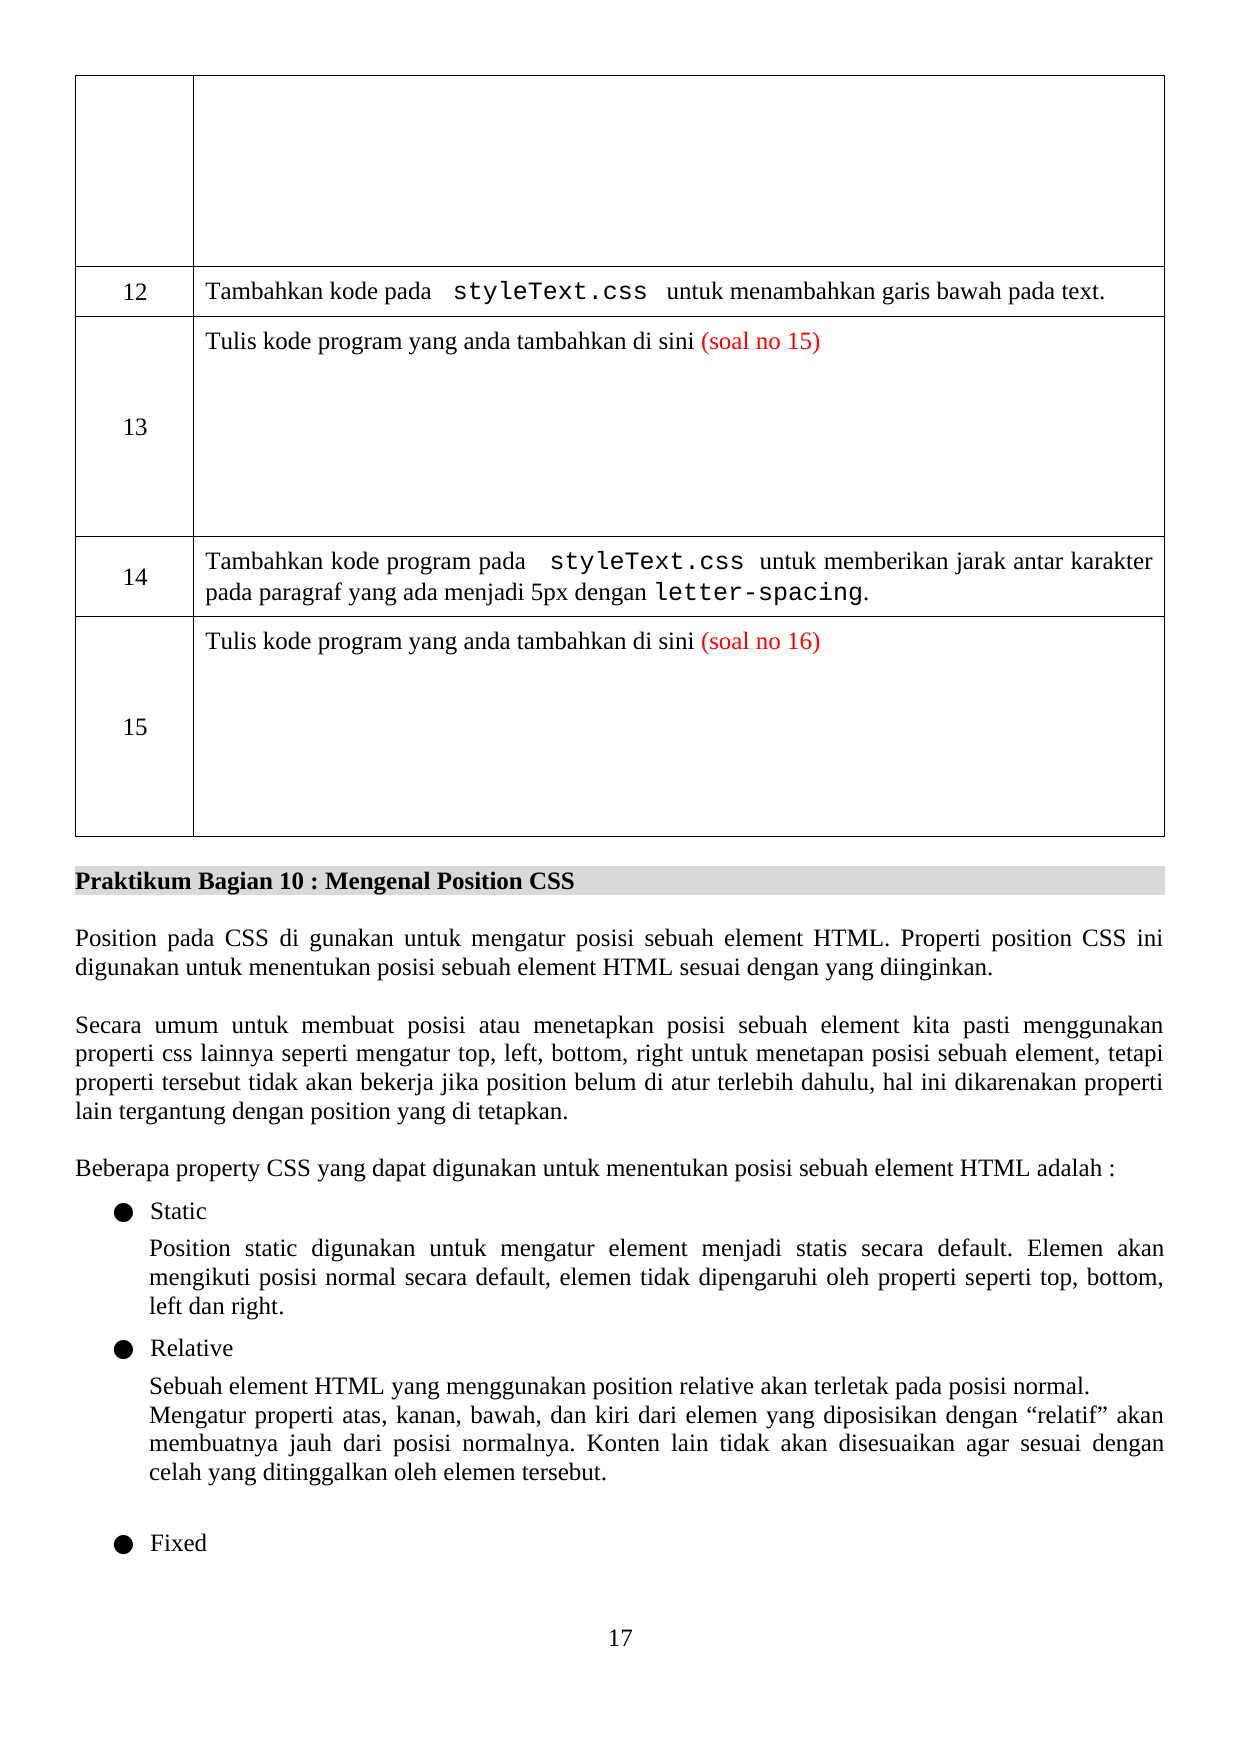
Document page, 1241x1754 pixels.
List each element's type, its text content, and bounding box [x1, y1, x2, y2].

table_cell Tambahkan kode program pada styleText.css untuk memberikan jarak antar karakter pada paragraf yang ada menjadi 5px dengan letter-spacing. [194, 537, 1164, 616]
table_cell 13 [76, 317, 193, 536]
text Mengatur properti atas, kanan, bawah, dan kiri dari elemen yang diposisikan dengan “relatif” akan membuatnya jauh dari posisi normalnya. Konten lain tidak akan disesuaikan agar sesuai dengan celah yang ditinggalkan oleh elemen tersebut. [149, 1400, 1165, 1486]
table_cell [194, 76, 1164, 266]
list Static [112, 1182, 1165, 1233]
text Position static digunakan untuk mengatur element menjadi statis secara default. Elemen akan mengikuti posisi normal secara default, elemen tidak dipengaruhi oleh properti seperti top, bottom, left dan right. [149, 1233, 1165, 1320]
list Fixed [112, 1515, 1165, 1566]
text Praktikum Bagian 10 : Mengenal Position CSS [75, 866, 1165, 895]
table_cell Tulis kode program yang anda tambahkan di sini (soal no 16) [194, 617, 1164, 836]
table_cell 12 [76, 267, 193, 316]
text Position pada CSS di gunakan untuk mengatur posisi sebuah element HTML. Properti position CSS ini digunakan untuk menentukan posisi sebuah element HTML sesuai dengan yang diinginkan. [75, 923, 1165, 981]
text Sebuah element HTML yang menggunakan position relative akan terletak pada posisi normal. [149, 1371, 1165, 1400]
text Secara umum untuk membuat posisi atau menetapkan posisi sebuah element kita pasti menggunakan properti css lainnya seperti mengatur top, left, bottom, right untuk menetapan posisi sebuah element, tetapi properti tersebut tidak akan bekerja jika position belum di atur terlebih dahulu, hal ini dikarenakan properti lain tergantung dengan position yang di tetapkan. [75, 1010, 1165, 1125]
table_cell 11 [76, 76, 193, 266]
table_cell 15 [76, 617, 193, 836]
table_cell Tulis kode program yang anda tambahkan di sini (soal no 15) [194, 317, 1164, 536]
table_cell Tambahkan kode pada styleText.css untuk menambahkan garis bawah pada text. [194, 267, 1164, 316]
table_cell 14 [76, 537, 193, 616]
list Relative [112, 1320, 1165, 1371]
text Beberapa property CSS yang dapat digunakan untuk menentukan posisi sebuah element HTML adalah : [75, 1153, 1165, 1182]
